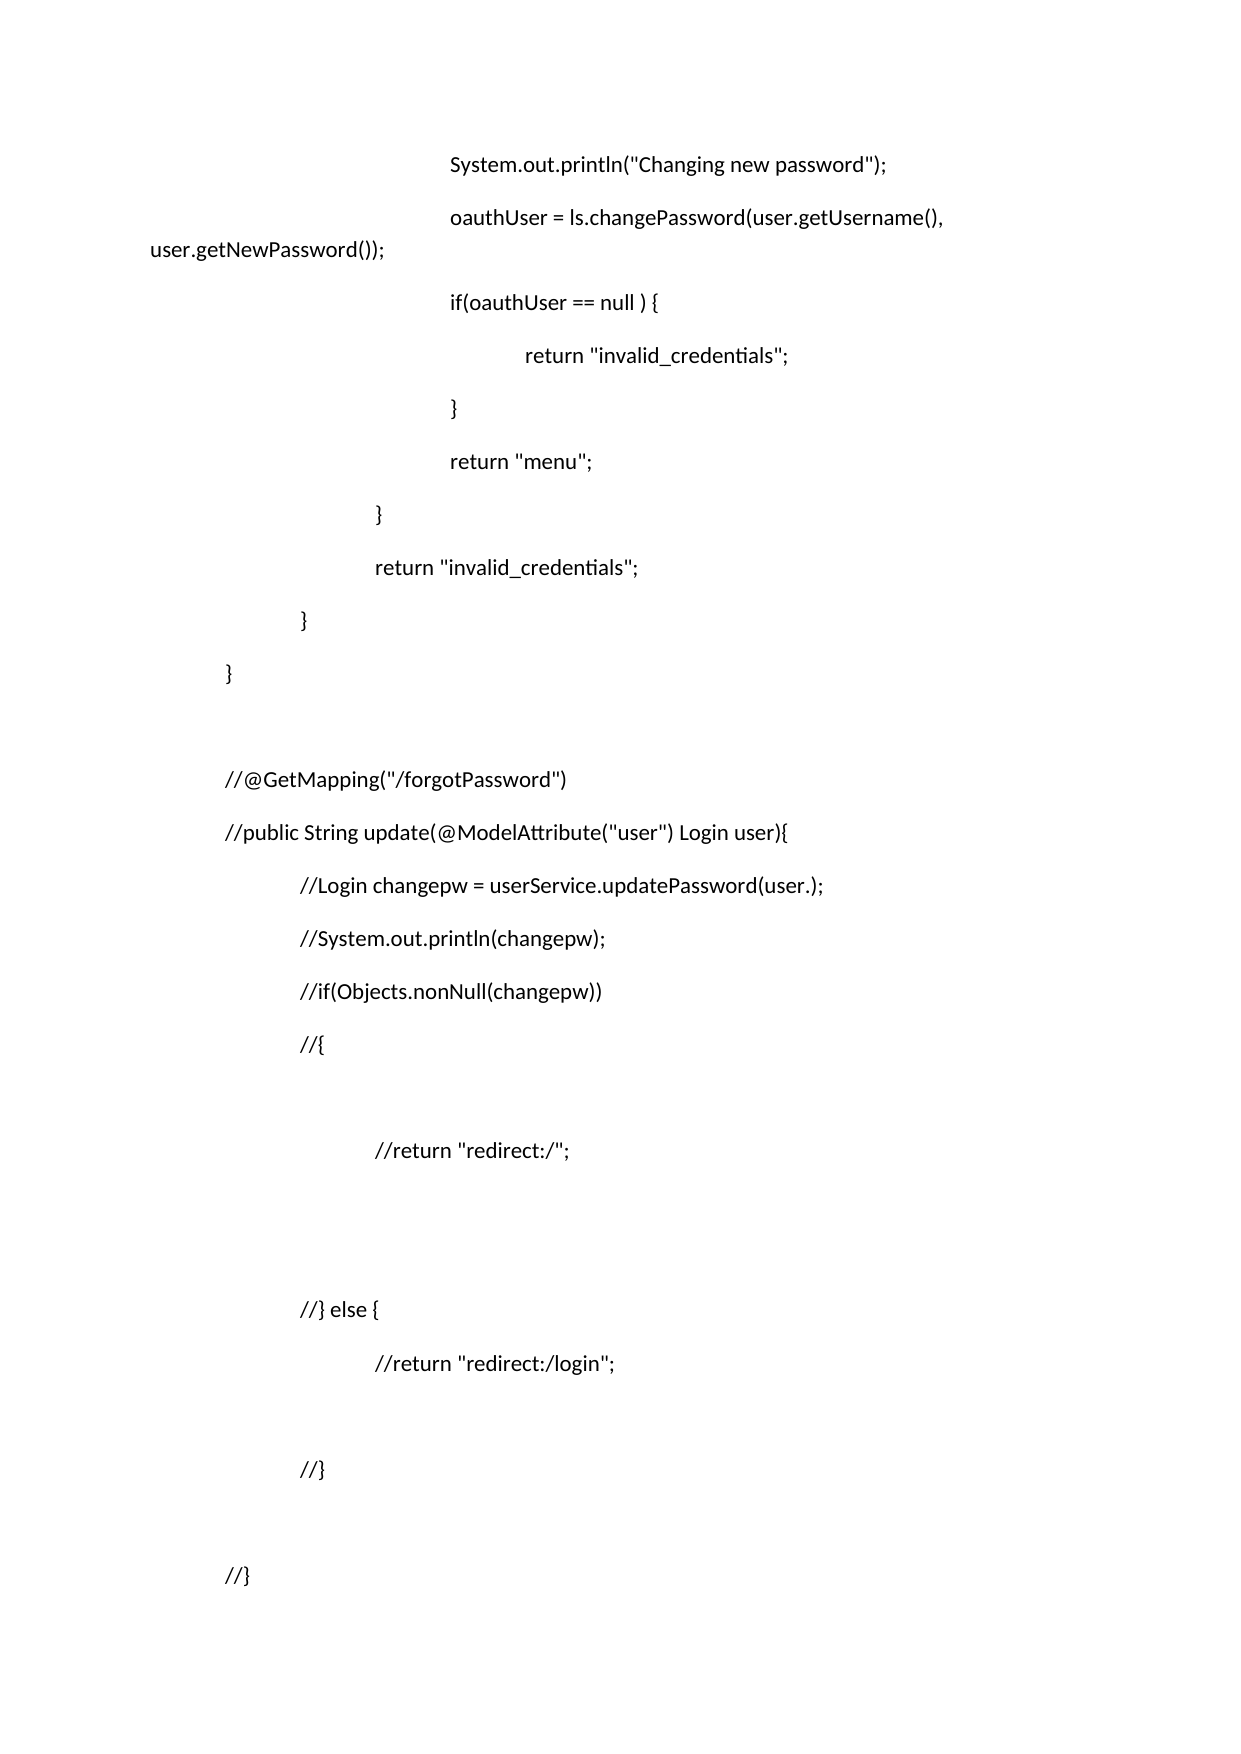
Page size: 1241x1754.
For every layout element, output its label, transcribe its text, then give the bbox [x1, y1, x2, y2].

text return "invalid_credentials"; [150, 341, 1090, 369]
text return "menu"; [150, 447, 1090, 475]
text //System.out.println(changepw); [150, 924, 1090, 952]
text //Login changepw = userService.updatePassword(user.); [150, 871, 1090, 899]
text //{ [150, 1031, 1090, 1058]
text } [150, 606, 1090, 634]
text } [150, 659, 1090, 687]
text } [150, 394, 1090, 422]
text //} [150, 1455, 1090, 1483]
text } [150, 500, 1090, 528]
text if(oauthUser == null ) { [150, 288, 1090, 316]
text System.out.println("Changing new password"); [150, 150, 1090, 178]
text //return "redirect:/"; [150, 1137, 1090, 1164]
text //public String update(@ModelAttribute("user") Login user){ [150, 818, 1090, 846]
text //} [150, 1561, 1090, 1589]
text //@GetMapping("/forgotPassword") [150, 765, 1090, 793]
text //return "redirect:/login"; [150, 1349, 1090, 1377]
text //if(Objects.nonNull(changepw)) [150, 977, 1090, 1006]
text return "invalid_credentials"; [150, 553, 1090, 581]
text //} else { [150, 1296, 1090, 1324]
text oauthUser = ls.changePassword(user.getUsername(), user.getNewPassword()); [150, 203, 1090, 263]
